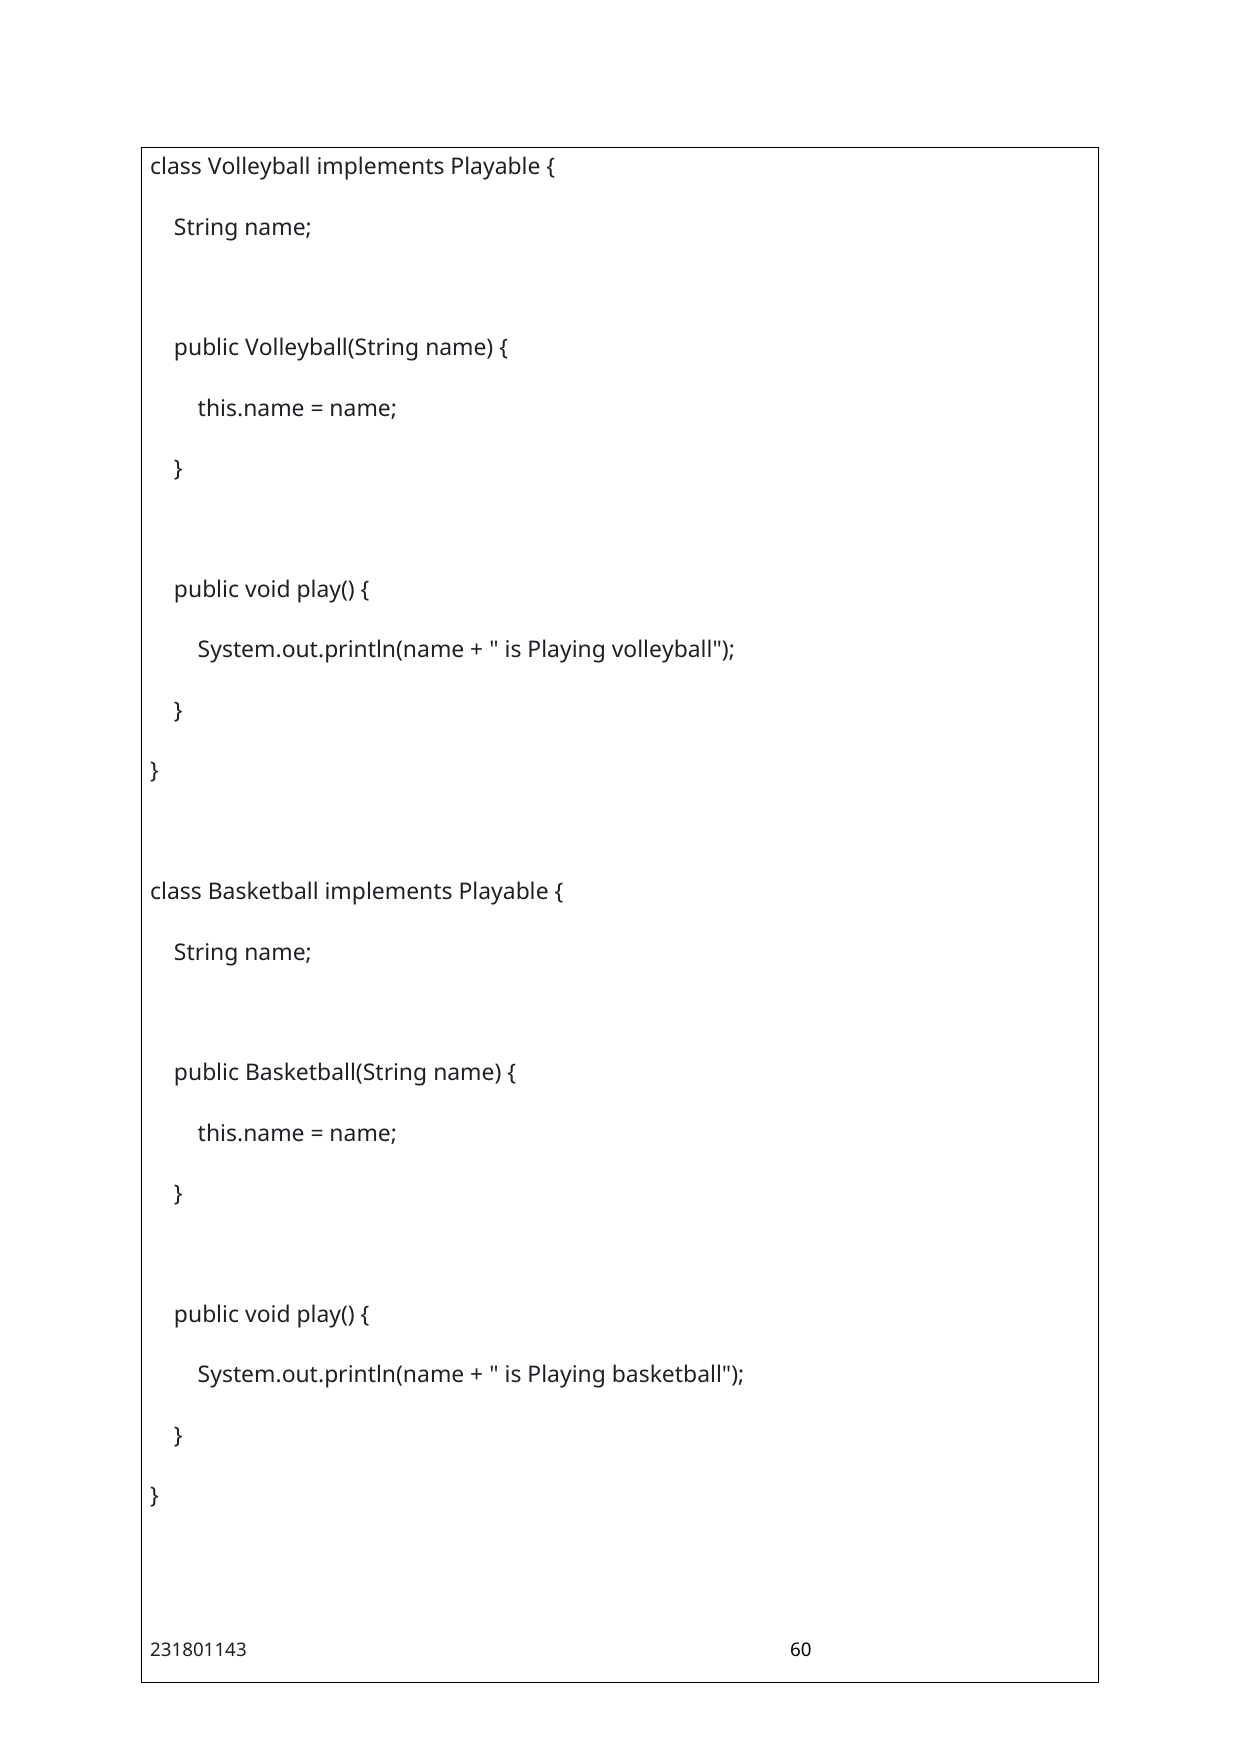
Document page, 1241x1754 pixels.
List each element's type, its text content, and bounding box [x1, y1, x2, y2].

subtitle class Basketball implements Playable { [150, 875, 1090, 906]
subtitle } [150, 754, 1090, 785]
subtitle System.out.println(name + " is Playing volleyball"); [150, 633, 1090, 664]
subtitle public Basketball(String name) { [150, 1056, 1090, 1087]
subtitle class Volleyball implements Playable { [150, 150, 1090, 181]
subtitle } [150, 1419, 1090, 1450]
subtitle } [150, 694, 1090, 725]
subtitle } [150, 1479, 1090, 1510]
subtitle String name; [150, 210, 1090, 242]
subtitle public void play() { [150, 1298, 1090, 1329]
subtitle String name; [150, 935, 1090, 967]
subtitle } [150, 452, 1090, 483]
subtitle } [150, 1177, 1090, 1208]
subtitle public Volleyball(String name) { [150, 331, 1090, 362]
subtitle System.out.println(name + " is Playing basketball"); [150, 1358, 1090, 1389]
subtitle public void play() { [150, 573, 1090, 604]
subtitle this.name = name; [150, 1117, 1090, 1148]
subtitle this.name = name; [150, 392, 1090, 423]
